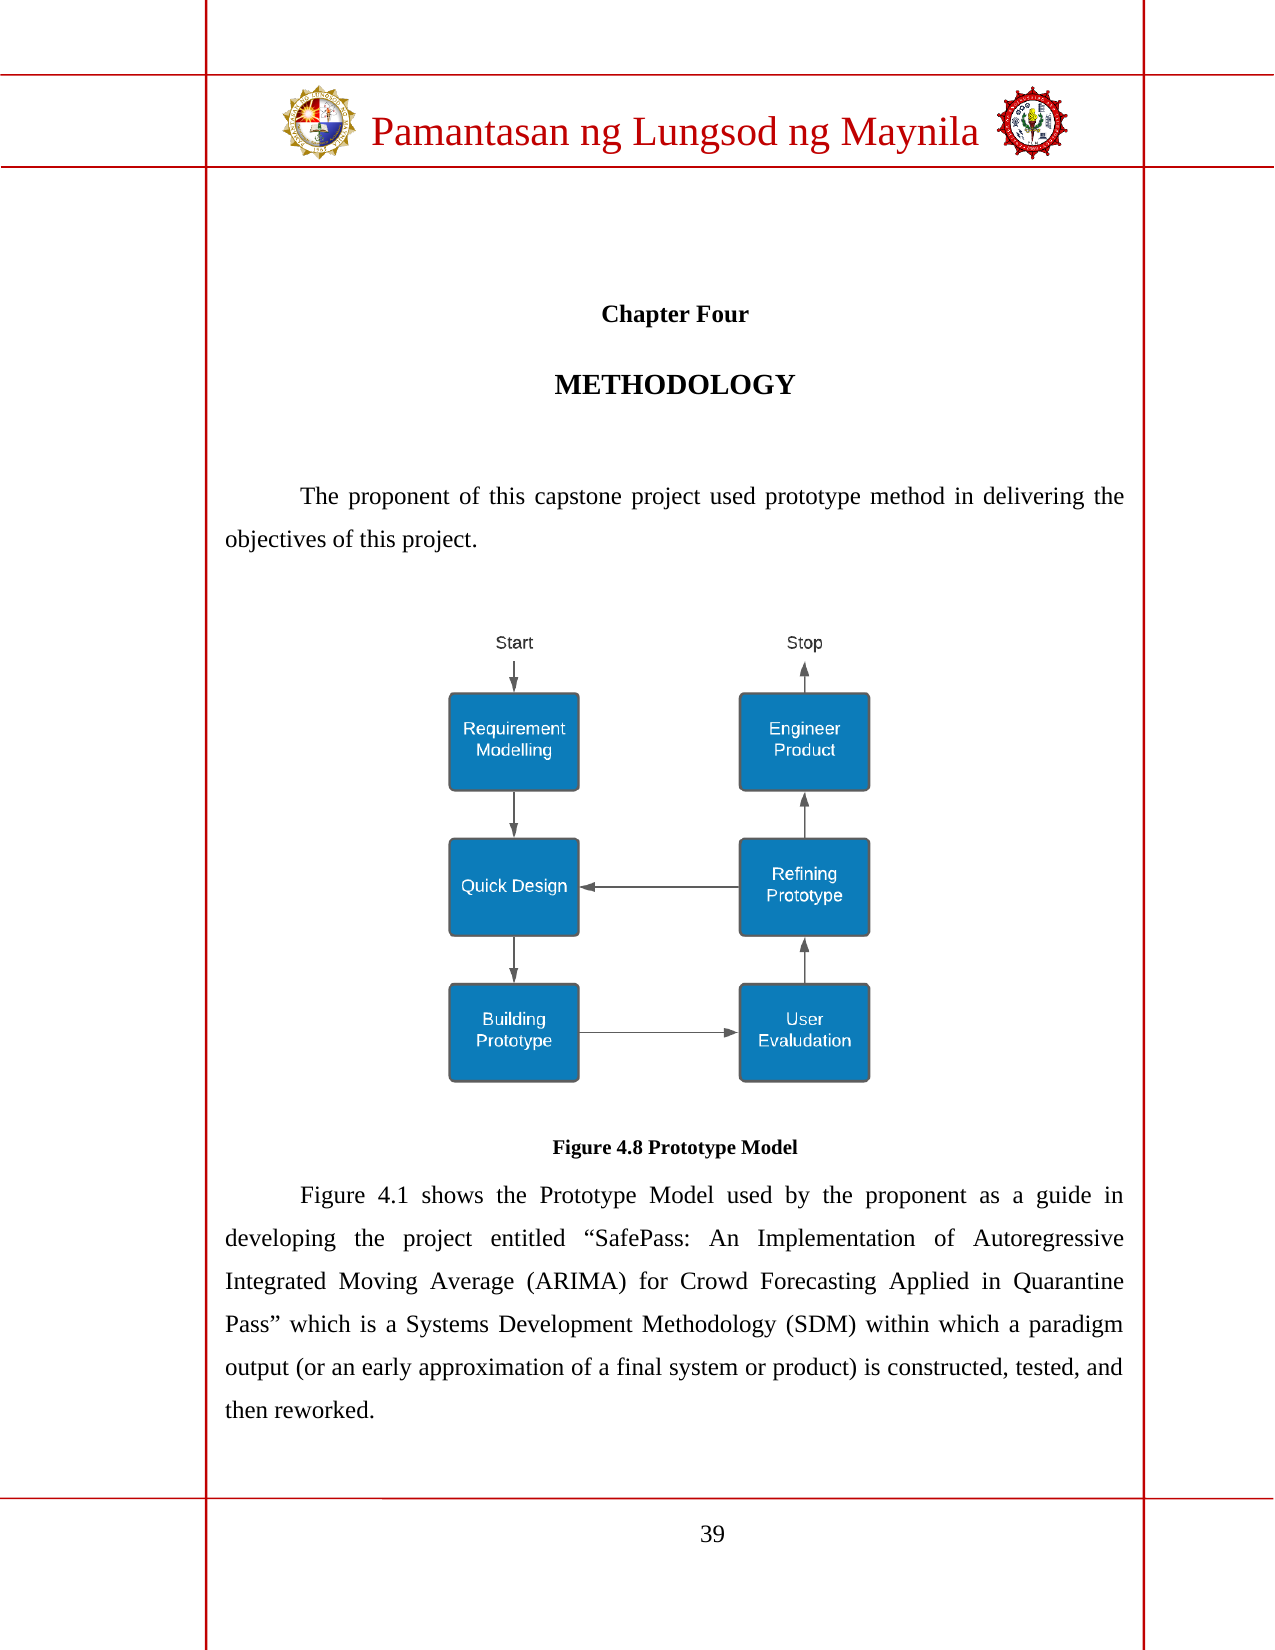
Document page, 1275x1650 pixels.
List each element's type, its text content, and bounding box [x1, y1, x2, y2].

text The proponent of this capstone project used prototype method in delivering the objectives of this project. [225, 481, 1125, 553]
text Figure 4.1 shows the Prototype Model used by the proponent as a guide in developing the project entitled “SafePass: An Implementation of Autoregressive Integrated Moving Average (ARIMA) for Crowd Forecasting Applied in Quarantine Pass” which is a Systems Development Methodology (SDM) within which a paradigm output (or an early approximation of a final system or product) is constructed, tested, and then reworked. [225, 1180, 1125, 1424]
picture [375, 588, 943, 1121]
picture [994, 83, 1072, 161]
picture [280, 83, 358, 162]
subtitle METHODOLOGY [225, 367, 1125, 400]
text Chapter Four [225, 299, 1125, 327]
